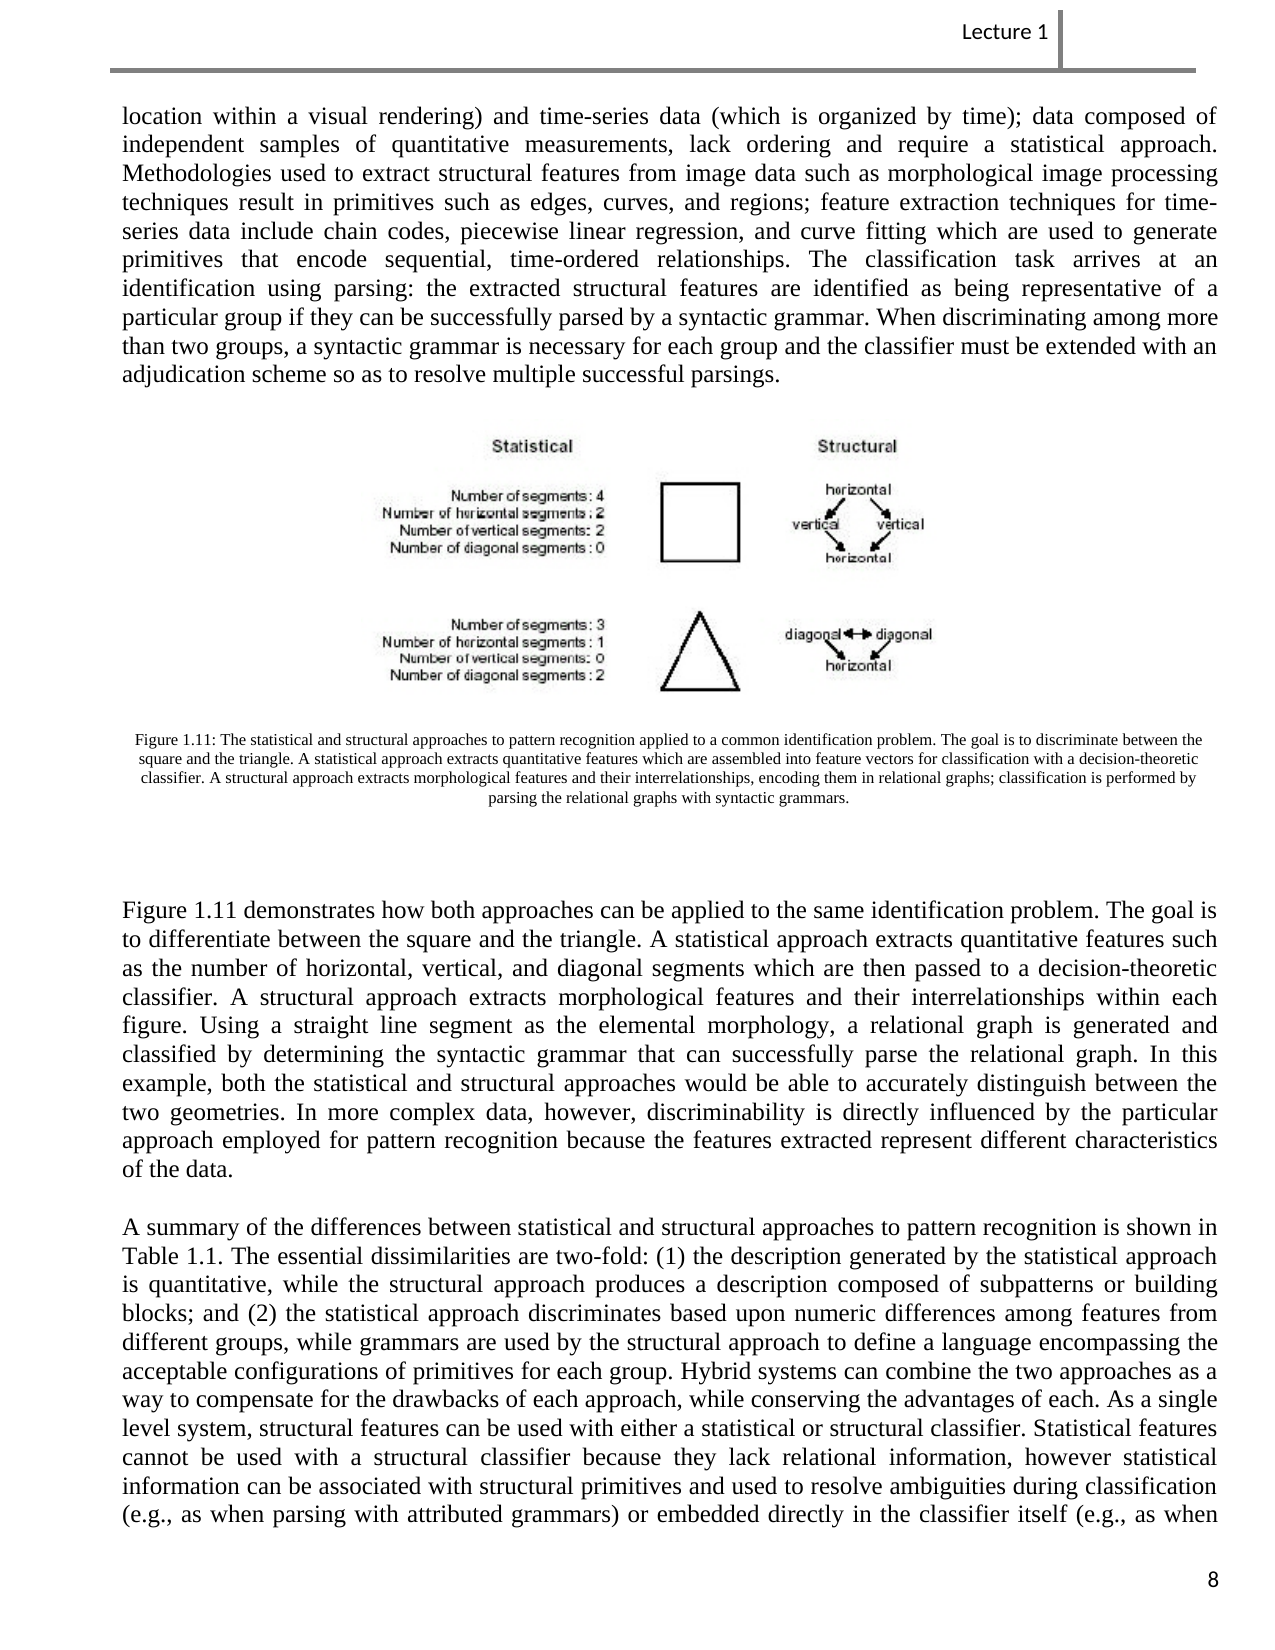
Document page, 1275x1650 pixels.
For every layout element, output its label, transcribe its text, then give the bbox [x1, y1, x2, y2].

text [122, 1212, 1219, 1528]
table_header Figure 1.11: The statistical and structural approaches to pattern recognition applied to a common identification problem. The goal is to discriminate between the square and the triangle. A statistical approach extracts quantitative features which are assembled into feature vectors for classification with a decision-theoretic classifier. A structural approach extracts morphological features and their interrelationships, encoding them in relational graphs; classification is performed by parsing the relational graphs with syntactic grammars. [120, 418, 1217, 808]
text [122, 101, 1219, 388]
text Figure 1.11 demonstrates how both approaches can be applied to the same identification problem. The goal is to differentiate between the square and the triangle. A statistical approach extracts quantitative features such as the number of horizontal, vertical, and diagonal segments which are then passed to a decision-theoretic classifier. A structural approach extracts morphological features and their interrelationships within each figure. Using a straight line segment as the elemental morphology, a relational graph is generated and classified by determining the syntactic grammar that can successfully parse the relational graph. In this example, both the statistical and structural approaches would be able to accurately distinguish between the two geometries. In more complex data, however, discriminability is directly influenced by the particular approach employed for pattern recognition because the features extracted represent different characteristics of the data. [122, 895, 1219, 1183]
picture [361, 419, 977, 701]
